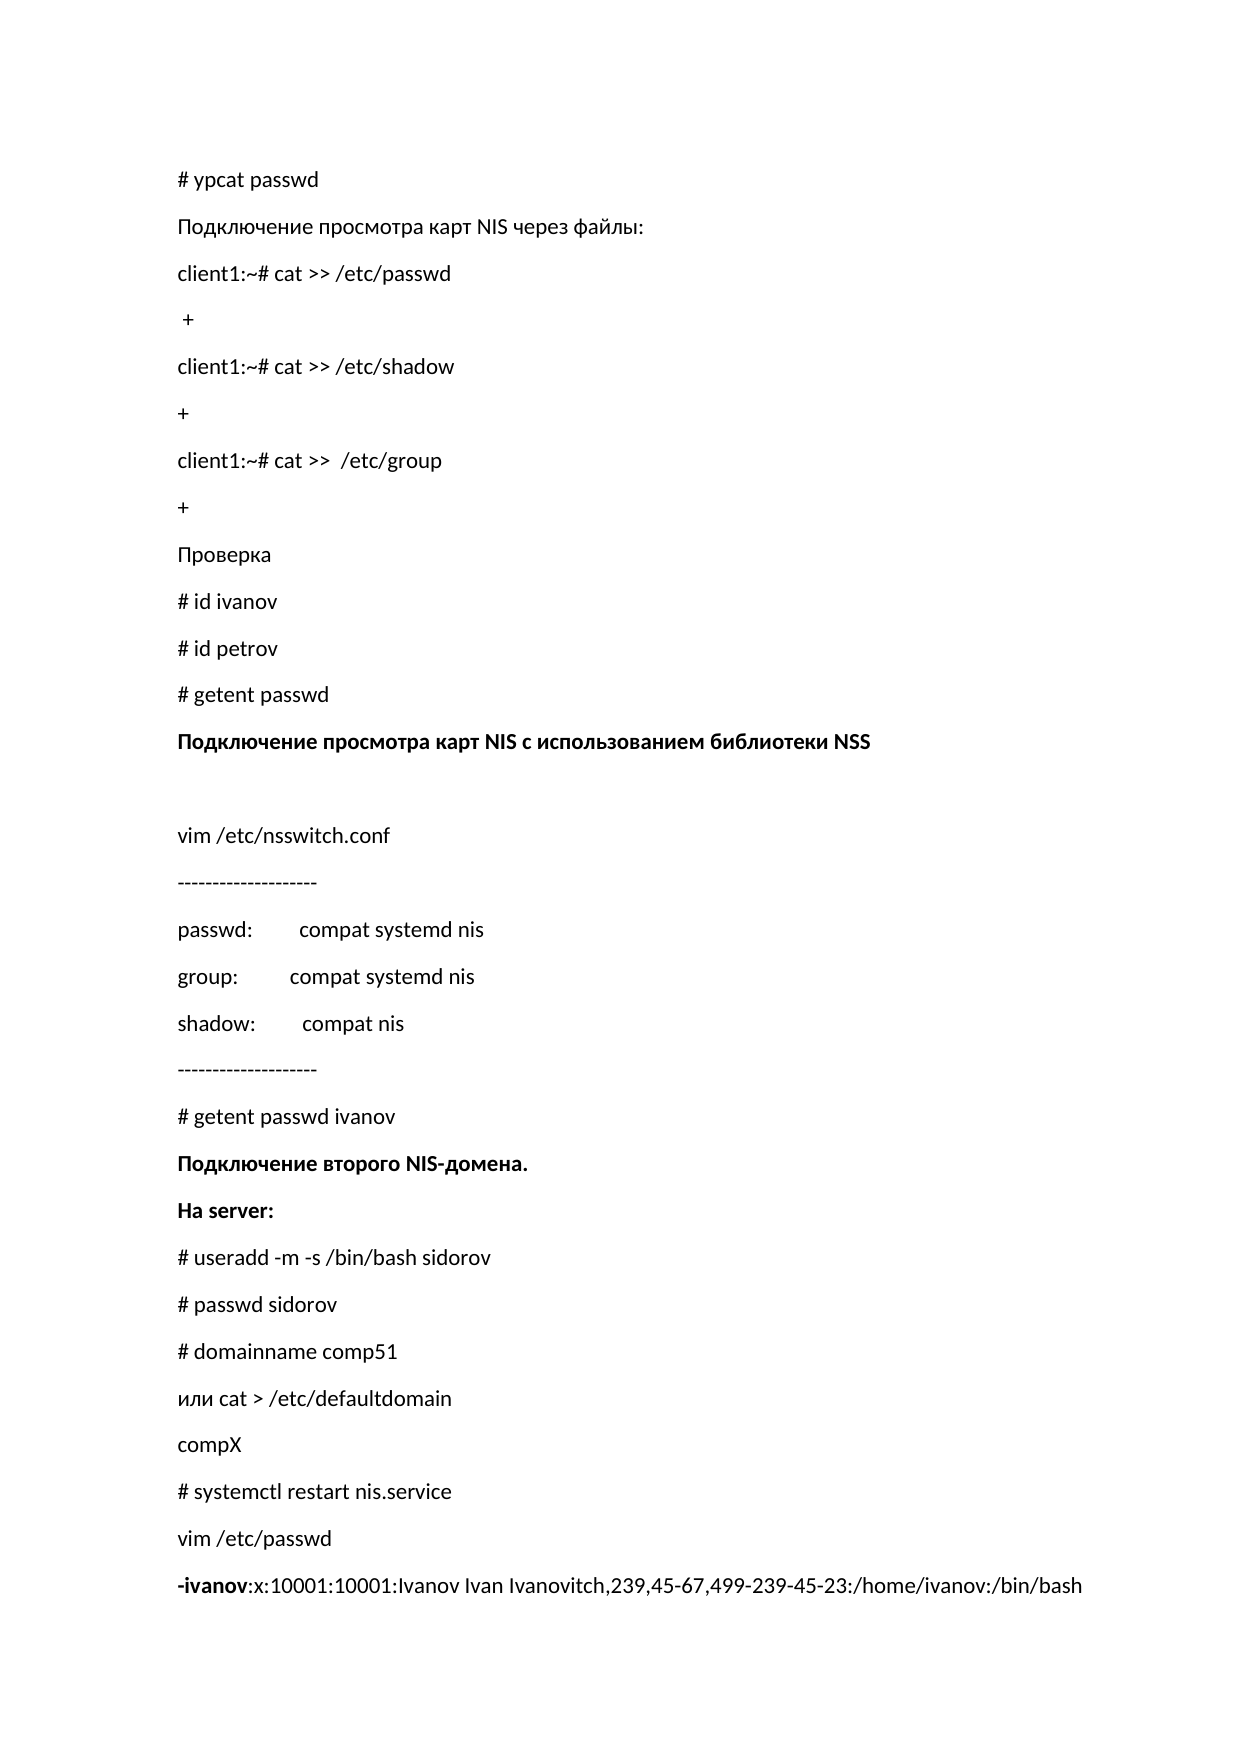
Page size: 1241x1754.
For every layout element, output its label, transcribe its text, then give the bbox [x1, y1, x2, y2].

text # systemctl restart nis.service [177, 1477, 1152, 1506]
text client1:~# cat >> /etc/passwd [177, 259, 1152, 287]
text client1:~# cat >> /etc/shadow [177, 352, 1152, 381]
text # ypcat passwd [177, 165, 1152, 193]
text client1:~# cat >> /etc/group [177, 446, 1152, 474]
text # id ivanov [177, 587, 1152, 615]
text На server: [177, 1196, 1152, 1224]
text + [177, 493, 1152, 521]
text # getent passwd [177, 681, 1152, 709]
text passwd: compat systemd nis [177, 915, 1152, 943]
text Подключение просмотра карт NIS через файлы: [177, 212, 1152, 240]
text -------------------- [177, 868, 1152, 896]
text -ivanov:x:10001:10001:Ivanov Ivan Ivanovitch,239,45-67,499-239-45-23:/home/ivanov:/bin/bash [177, 1571, 1152, 1599]
text # domainname comp51 [177, 1337, 1152, 1365]
text group: compat systemd nis [177, 962, 1152, 990]
text # getent passwd ivanov [177, 1102, 1152, 1131]
text vim /etc/passwd [177, 1524, 1152, 1552]
text или cat > /etc/defaultdomain [177, 1384, 1152, 1412]
text Проверка [177, 540, 1152, 568]
text vim /etc/nsswitch.conf [177, 821, 1152, 849]
text -------------------- [177, 1056, 1152, 1084]
text compX [177, 1431, 1152, 1459]
text # passwd sidorov [177, 1290, 1152, 1318]
text shadow: compat nis [177, 1009, 1152, 1037]
text + [177, 306, 1152, 334]
text Подключение второго NIS-домена. [177, 1149, 1152, 1177]
text # useradd -m -s /bin/bash sidorov [177, 1243, 1152, 1271]
text # id petrov [177, 634, 1152, 662]
text + [177, 399, 1152, 427]
text Подключение просмотра карт NIS с использованием библиотеки NSS [177, 727, 1152, 756]
